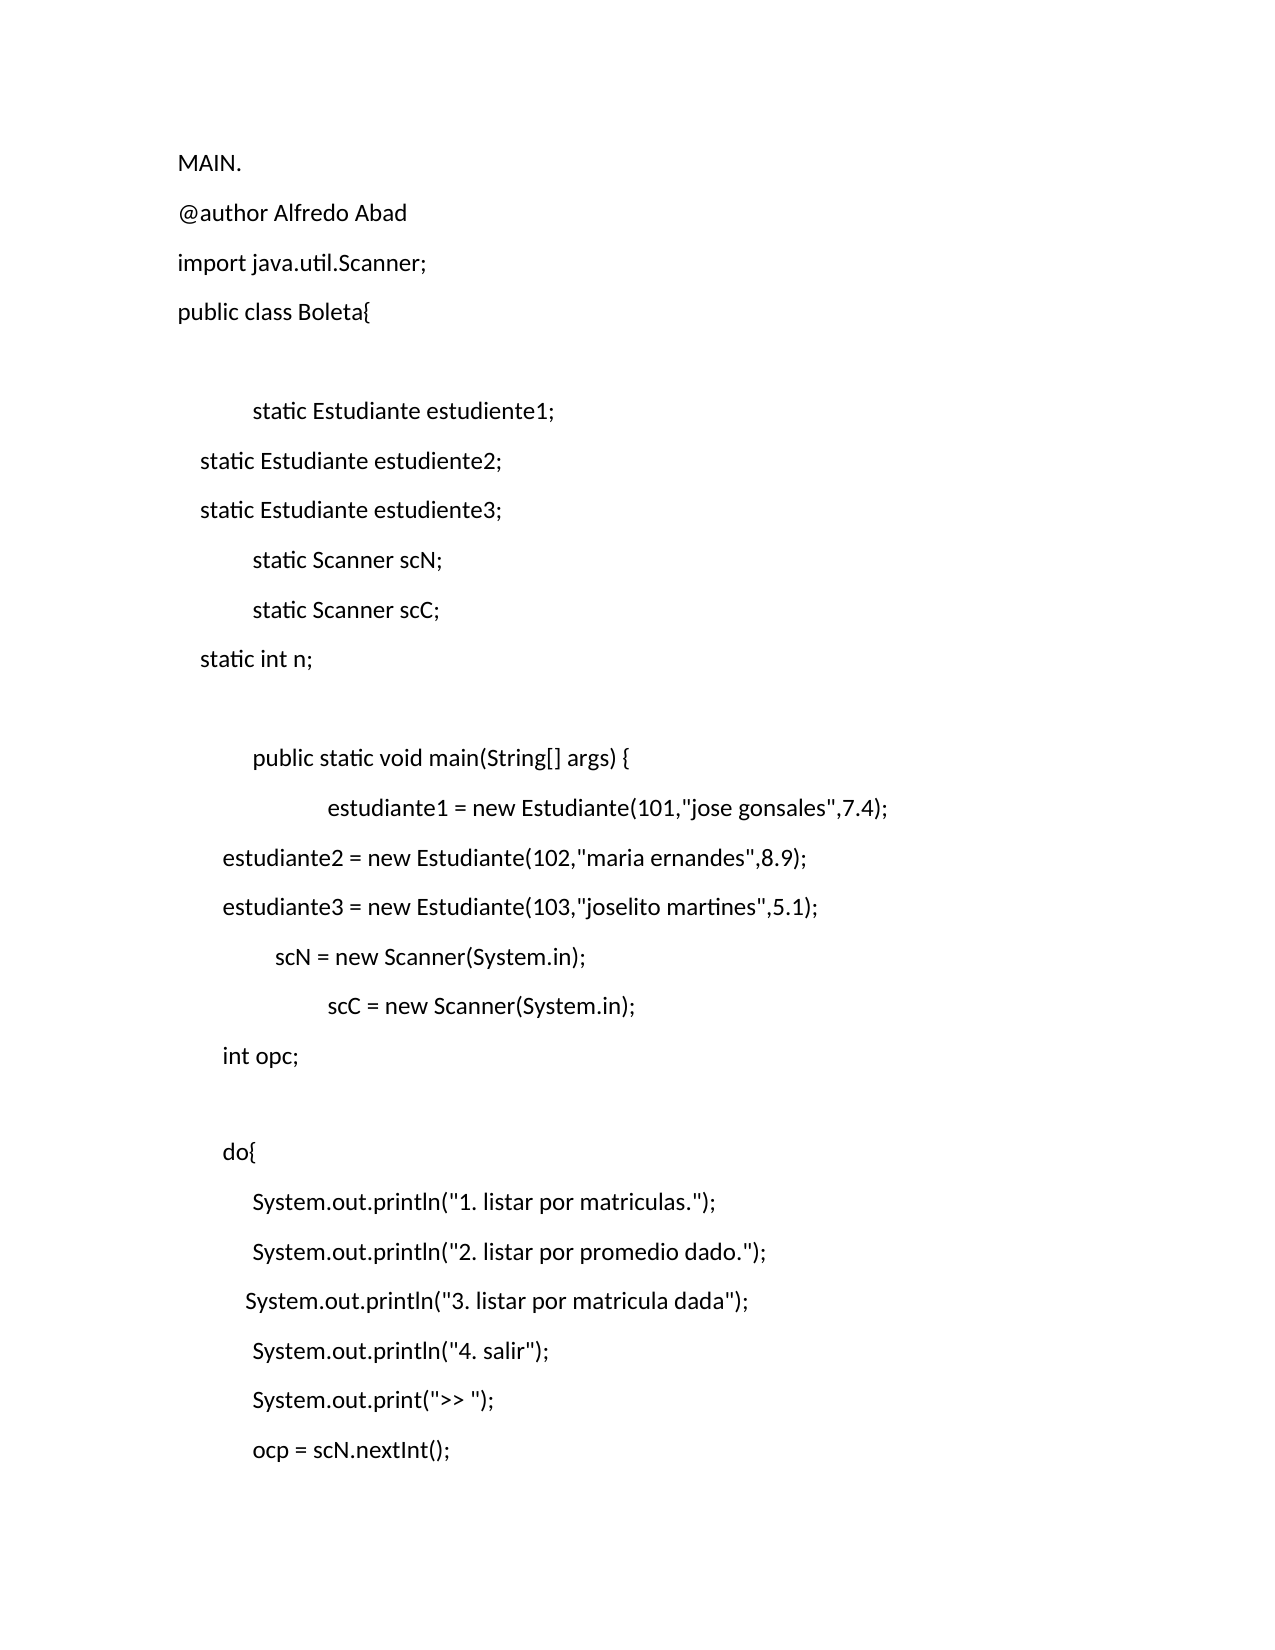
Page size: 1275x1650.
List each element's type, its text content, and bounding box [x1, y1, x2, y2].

text public static void main(String[] args) { [177, 743, 1098, 773]
text public class Boleta{ [177, 296, 1098, 327]
text System.out.println("4. salir"); [177, 1335, 1098, 1365]
text int opc; [177, 1040, 1098, 1071]
text estudiante3 = new Estudiante(103,"joselito martines",5.1); [177, 891, 1098, 922]
text @author Alfredo Abad [177, 197, 1098, 228]
text static int n; [177, 643, 1098, 674]
text System.out.println("2. listar por promedio dado."); [177, 1236, 1098, 1266]
text MAIN. [177, 148, 1098, 178]
text estudiante2 = new Estudiante(102,"maria ernandes",8.9); [177, 842, 1098, 872]
text static Estudiante estudiente3; [177, 495, 1098, 525]
text ocp = scN.nextInt(); [177, 1434, 1098, 1464]
text static Scanner scN; [177, 544, 1098, 575]
text static Estudiante estudiente2; [177, 445, 1098, 476]
text static Estudiante estudiente1; [177, 396, 1098, 426]
text System.out.println("1. listar por matriculas."); [177, 1186, 1098, 1217]
text scN = new Scanner(System.in); [177, 941, 1098, 971]
text System.out.print(">> "); [177, 1384, 1098, 1415]
text static Scanner scC; [177, 594, 1098, 624]
text scC = new Scanner(System.in); [177, 991, 1098, 1021]
text estudiante1 = new Estudiante(101,"jose gonsales",7.4); [177, 792, 1098, 823]
text System.out.println("3. listar por matricula dada"); [177, 1285, 1098, 1316]
text do{ [177, 1137, 1098, 1167]
text import java.util.Scanner; [177, 247, 1098, 277]
